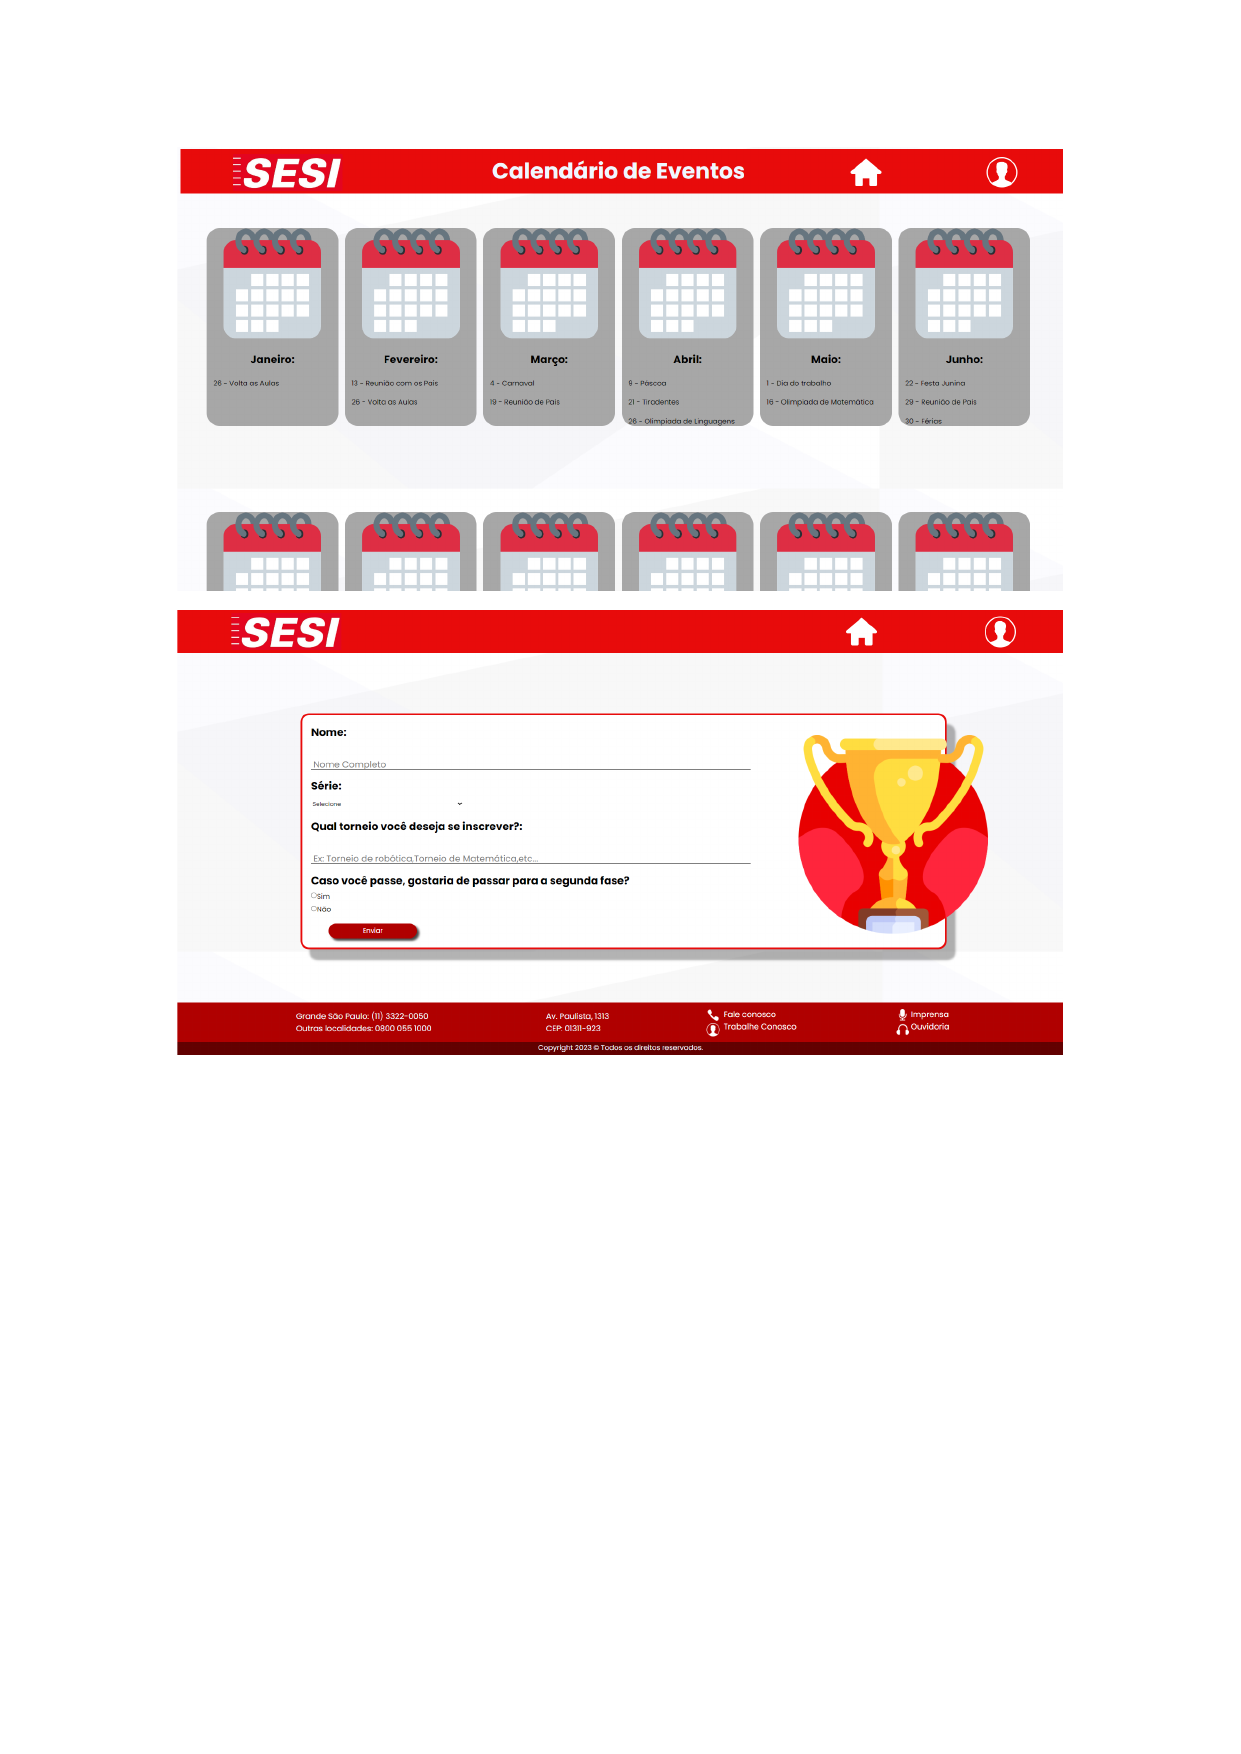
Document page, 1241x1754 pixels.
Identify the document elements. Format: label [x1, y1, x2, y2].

picture [177, 147, 1063, 591]
picture [177, 610, 1063, 1055]
